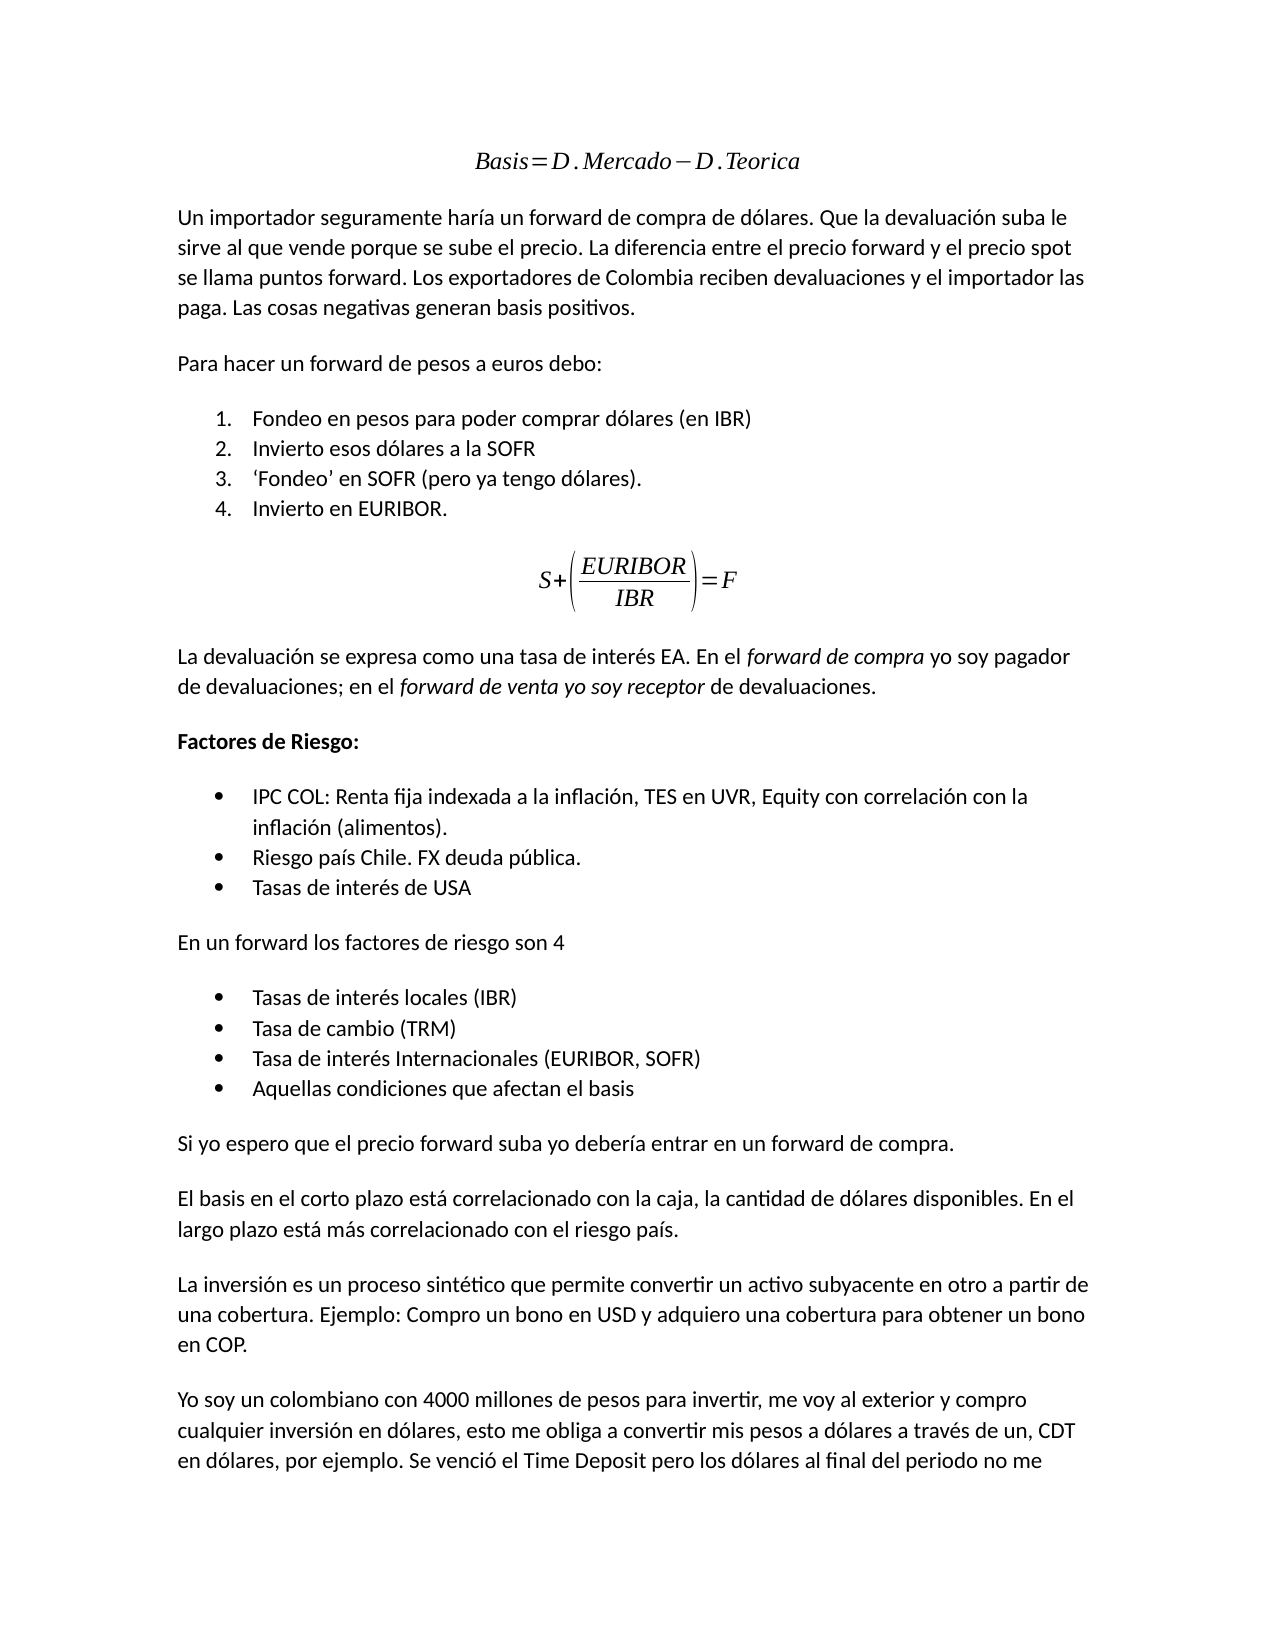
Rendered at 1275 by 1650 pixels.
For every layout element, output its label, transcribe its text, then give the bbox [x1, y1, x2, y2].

list Tasas de interés locales (IBR) [215, 983, 1098, 1012]
text Para hacer un forward de pesos a euros debo: [177, 349, 1098, 377]
list Riesgo país Chile. FX deuda pública. [215, 843, 1098, 871]
list Invierto esos dólares a la SOFR [215, 434, 1098, 462]
list Invierto en EURIBOR. [215, 494, 1098, 522]
text El basis en el corto plazo está correlacionado con la caja, la cantidad de dólares disponibles. En el largo plazo está más correlacionado con el riesgo país. [177, 1184, 1098, 1243]
text Factores de Riesgo: [177, 727, 1098, 755]
text La inversión es un proceso sintético que permite convertir un activo subyacente en otro a partir de una cobertura. Ejemplo: Compro un bono en USD y adquiero una cobertura para obtener un bono en COP. [177, 1270, 1098, 1358]
list ‘Fondeo’ en SOFR (pero ya tengo dólares). [215, 464, 1098, 492]
list Tasa de interés Internacionales (EURIBOR, SOFR) [215, 1044, 1098, 1072]
list IPC COL: Renta fija indexada a la inflación, TES en UVR, Equity con correlación con la inflación (alimentos). [215, 782, 1098, 841]
text En un forward los factores de riesgo son 4 [177, 928, 1098, 956]
list Tasa de cambio (TRM) [215, 1014, 1098, 1042]
text Un importador seguramente haría un forward de compra de dólares. Que la devaluación suba le sirve al que vende porque se sube el precio. La diferencia entre el precio forward y el precio spot se llama puntos forward. Los exportadores de Colombia reciben devaluaciones y el importador las paga. Las cosas negativas generan basis positivos. [177, 203, 1098, 321]
list Tasas de interés de USA [215, 873, 1098, 901]
list Aquellas condiciones que afectan el basis [215, 1074, 1098, 1102]
text Si yo espero que el precio forward suba yo debería entrar en un forward de compra. [177, 1129, 1098, 1157]
text La devaluación se expresa como una tasa de interés EA. En el forward de compra yo soy pagador de devaluaciones; en el forward de venta yo soy receptor de devaluaciones. [177, 642, 1098, 700]
list Fondeo en pesos para poder comprar dólares (en IBR) [215, 404, 1098, 432]
